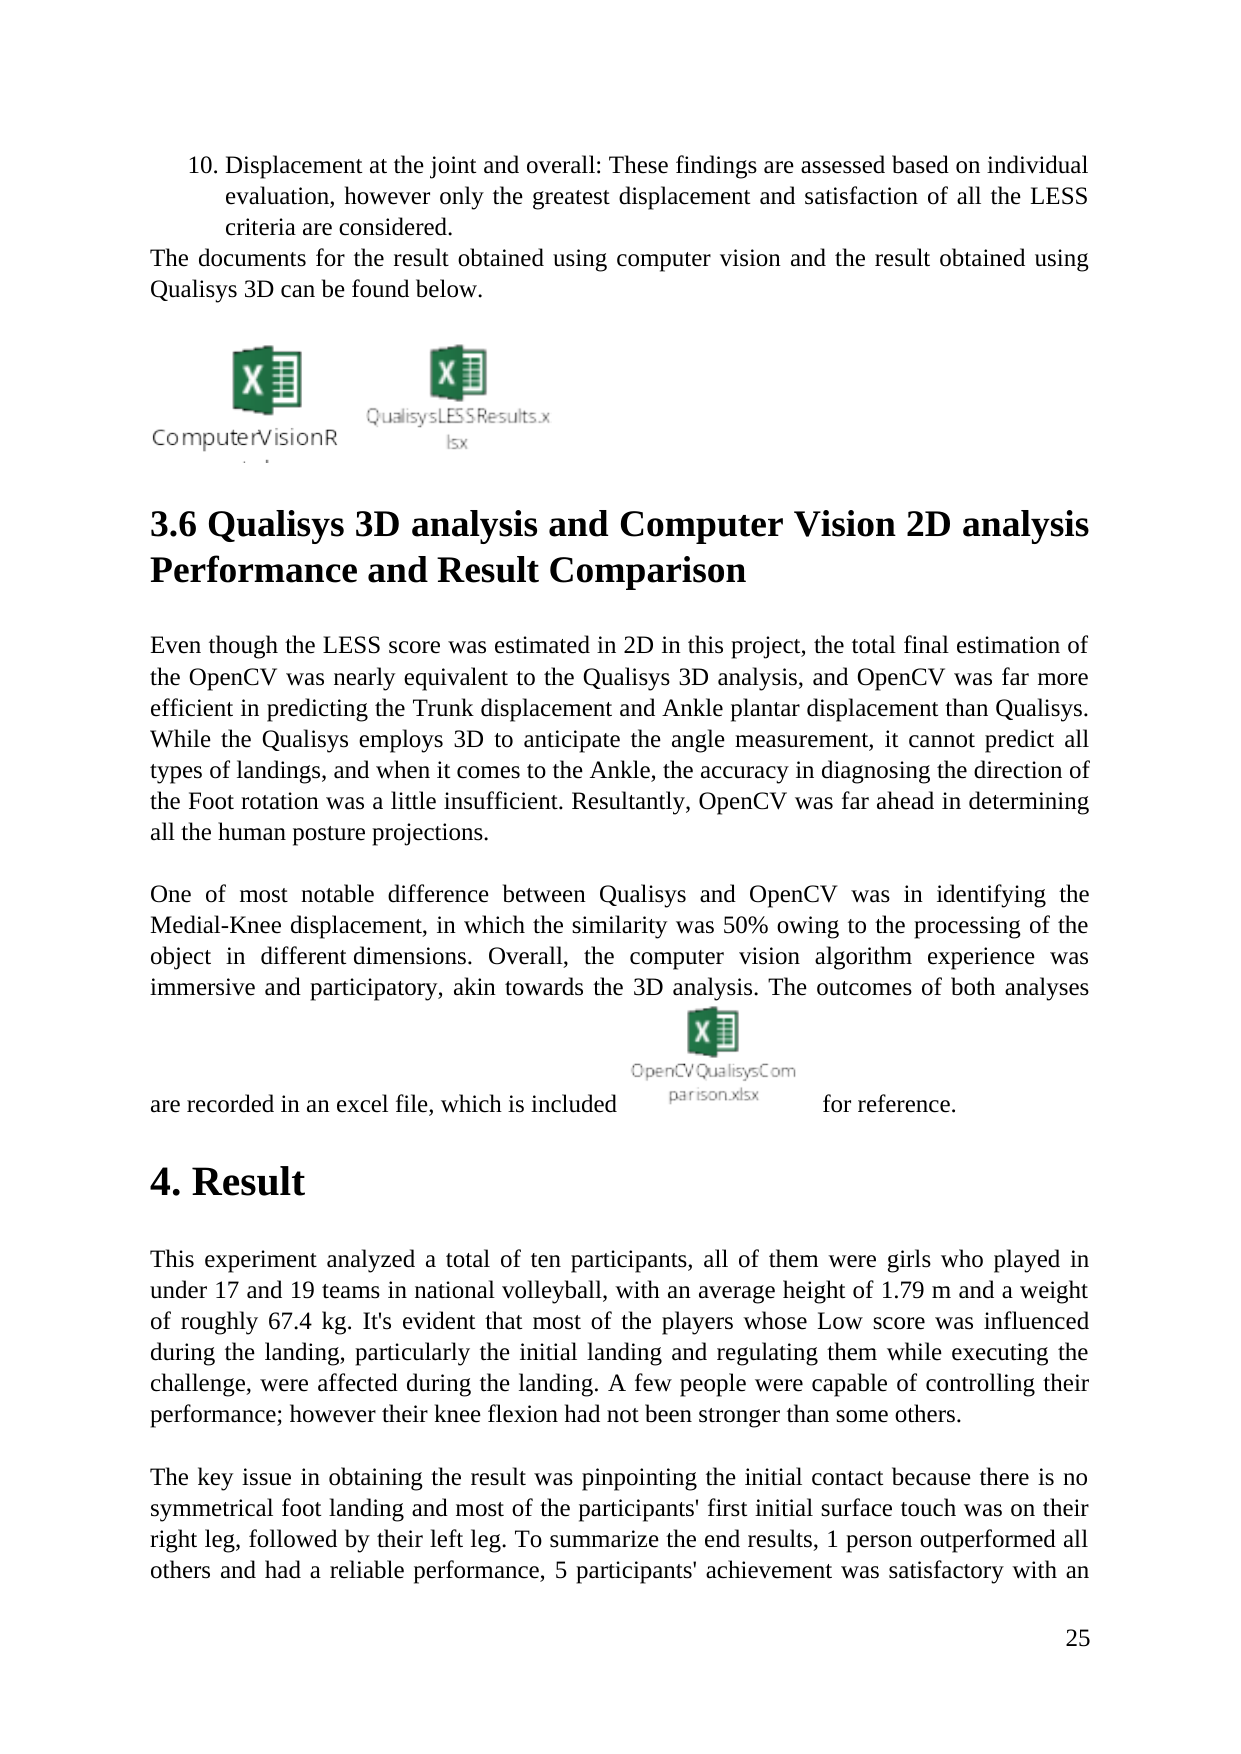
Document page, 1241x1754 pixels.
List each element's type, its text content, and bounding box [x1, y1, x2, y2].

list Displacement at the joint and overall: These findings are assessed based on individual evaluation, however only the greatest displacement and satisfaction of all the LESS criteria are considered. [187, 150, 1090, 241]
text 4. Result [150, 1157, 1090, 1204]
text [150, 1462, 1090, 1583]
text One of most notable difference between Qualisys and OpenCV was in identifying the Medial-Knee displacement, in which the similarity was 50% owing to the processing of the object in different dimensions. Overall, the computer vision algorithm experience was immersive and participatory, akin towards the 3D analysis. The outcomes of both analyses are recorded in an excel file, which is included for reference. [150, 879, 1090, 1118]
text 3.6 Qualisys 3D analysis and Computer Vision 2D analysis Performance and Result Comparison [150, 501, 1090, 591]
text The documents for the result obtained using computer vision and the result obtained using Qualisys 3D can be found below. [150, 243, 1090, 303]
text This experiment analyzed a total of ten participants, all of them were girls who played in under 17 and 19 teams in national volleyball, with an average height of 1.79 m and a weight of roughly 67.4 kg. It's evident that most of the players whose Low score was influenced during the landing, particularly the initial landing and regulating them while executing the challenge, were affected during the landing. A few people were capable of controlling their performance; however their knee flexion had not been stronger than some others. [150, 1244, 1090, 1428]
text Even though the LESS score was estimated in 2D in this project, the total final estimation of the OpenCV was nearly equivalent to the Qualisys 3D analysis, and OpenCV was far more efficient in predicting the Trunk displacement and Ankle plantar displacement than Qualisys. While the Qualisys employs 3D to anticipate the angle measurement, it cannot predict all types of landings, and when it comes to the Ankle, the accuracy in diagnosing the direction of the Foot rotation was a little insufficient. Resultantly, OpenCV was far ahead in determining all the human posture projections. [150, 631, 1090, 846]
